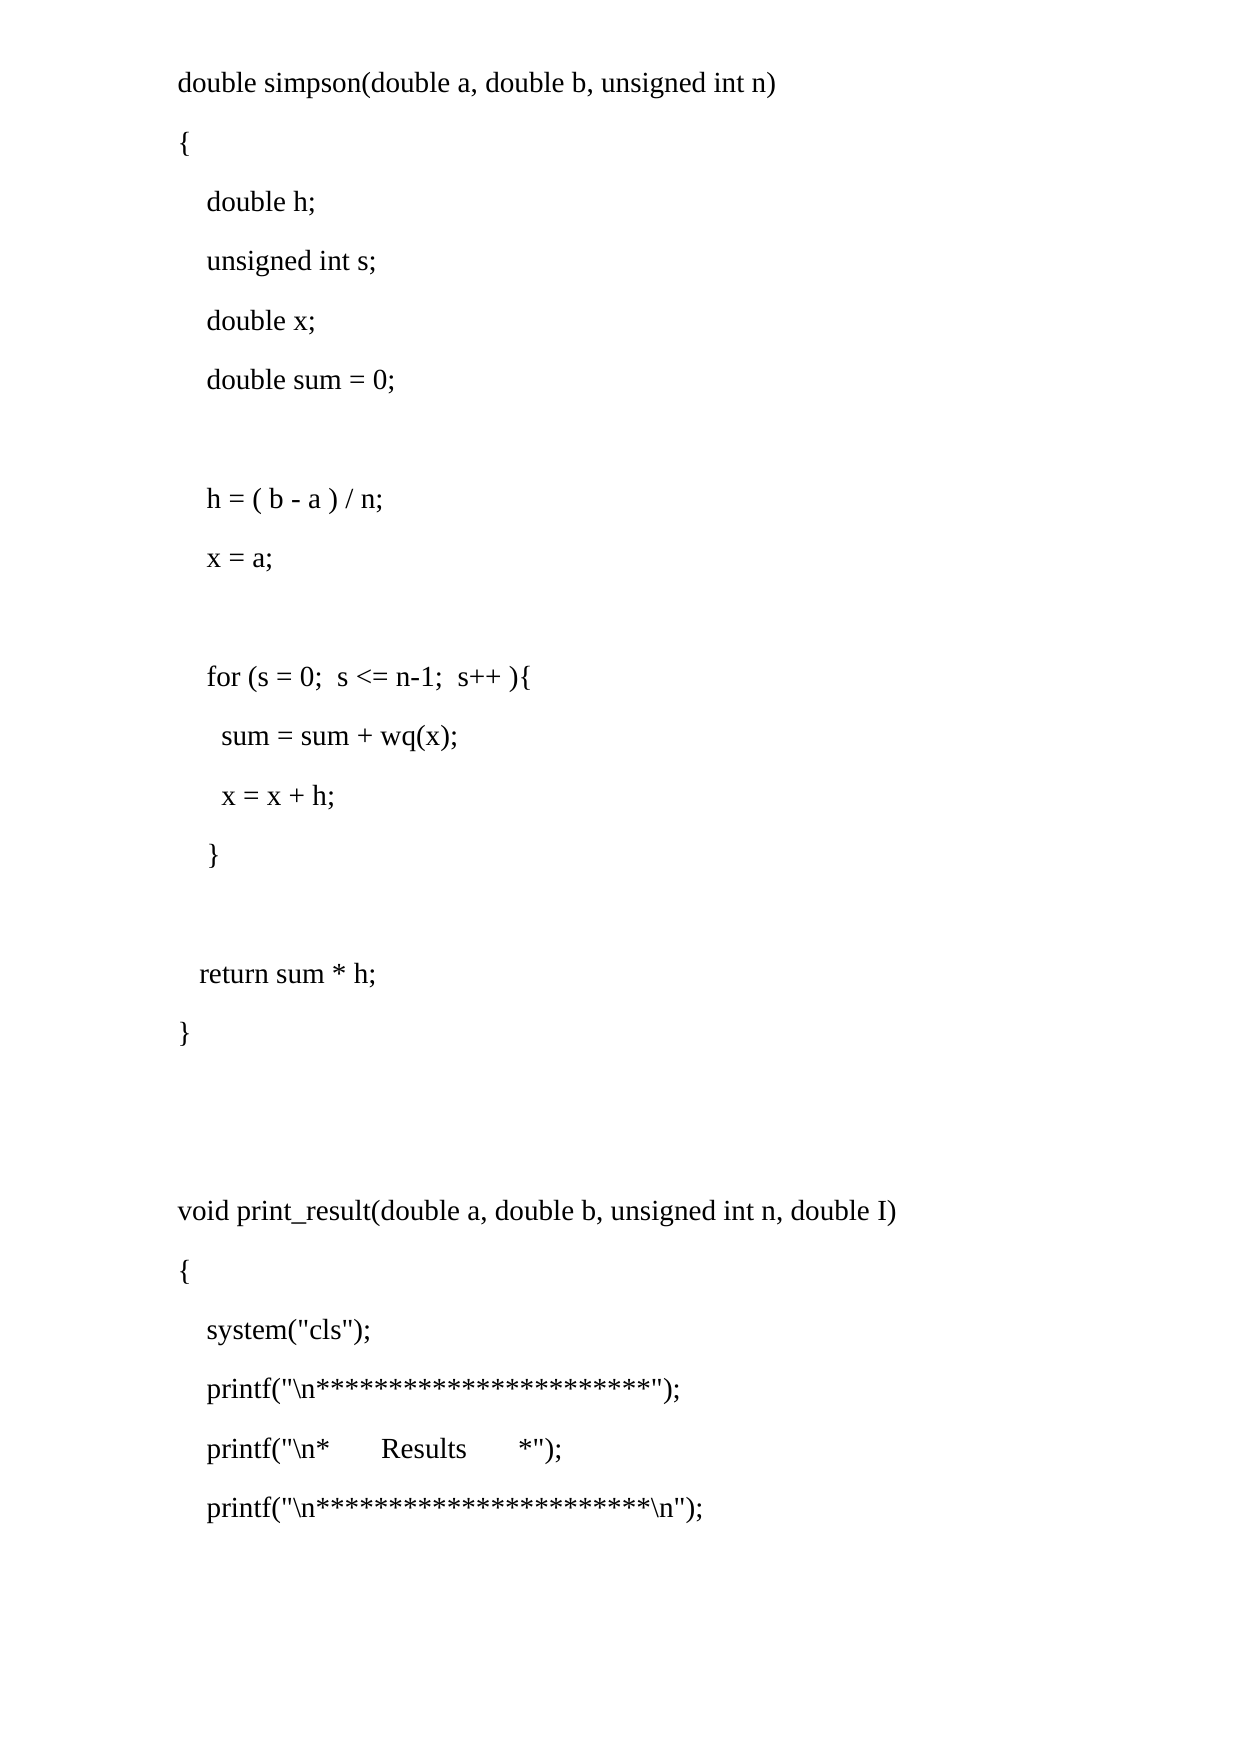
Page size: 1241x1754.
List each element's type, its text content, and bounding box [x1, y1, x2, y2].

text x = a; [177, 540, 1152, 574]
text return sum * h; [177, 956, 1152, 989]
text printf("\n***********************\n"); [177, 1490, 1152, 1524]
text unsigned int s; [177, 243, 1152, 277]
text double simpson(double a, double b, unsigned int n) [177, 65, 1152, 99]
text double x; [177, 303, 1152, 336]
text sum = sum + wq(x); [177, 718, 1152, 752]
text double sum = 0; [177, 362, 1152, 396]
text printf("\n* Results *"); [177, 1431, 1152, 1464]
text h = ( b - a ) / n; [177, 481, 1152, 514]
text double h; [177, 184, 1152, 218]
text } [177, 1015, 1152, 1049]
text printf("\n***********************"); [177, 1372, 1152, 1405]
text { [177, 125, 1152, 158]
text system("cls"); [177, 1312, 1152, 1346]
text void print_result(double a, double b, unsigned int n, double I) [177, 1193, 1152, 1227]
text } [177, 837, 1152, 871]
text for (s = 0; s <= n-1; s++ ){ [177, 659, 1152, 693]
text { [177, 1253, 1152, 1286]
text x = x + h; [177, 778, 1152, 811]
